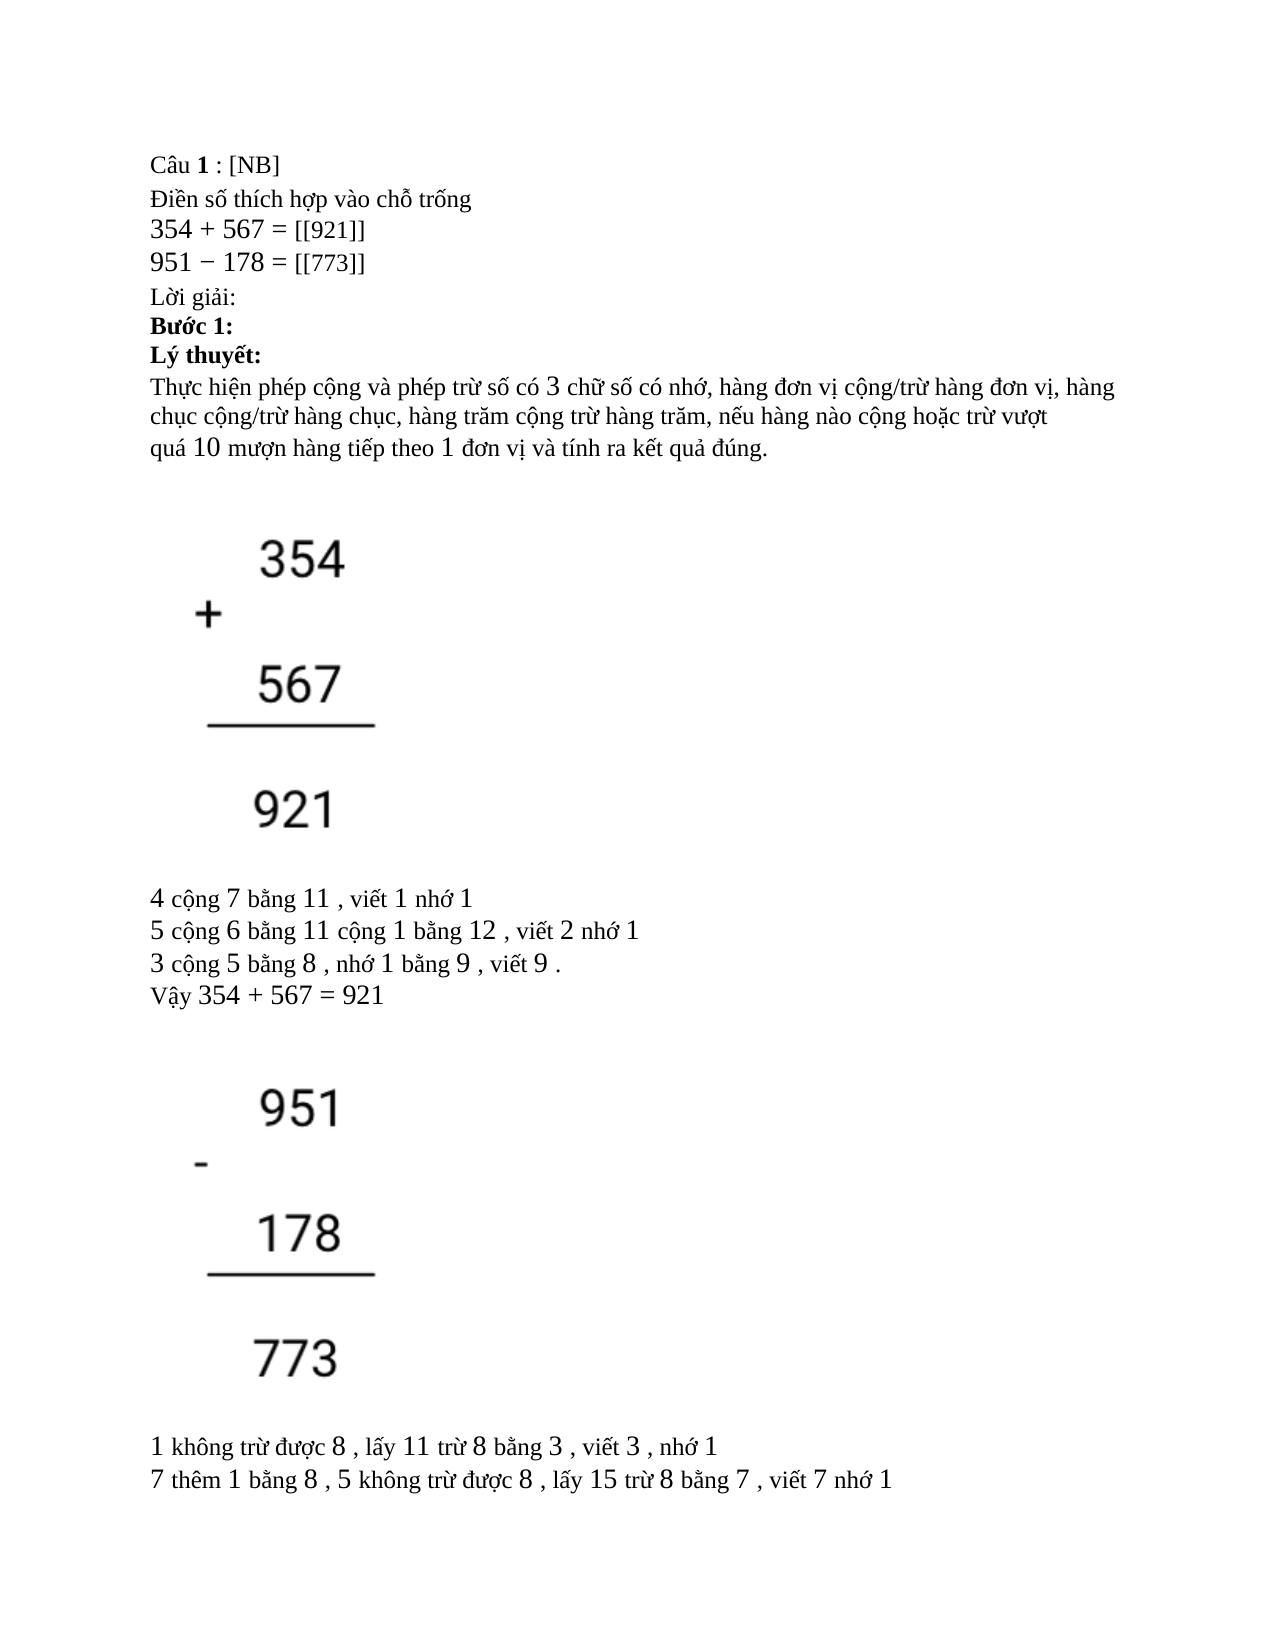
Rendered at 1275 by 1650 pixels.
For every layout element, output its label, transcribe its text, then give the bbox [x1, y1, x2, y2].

text Điền số thích hợp vào chỗ trống 354 + 567 = [[921]] 951 − 178 = [[773]] [150, 184, 1125, 277]
picture [150, 1039, 406, 1430]
picture [150, 491, 406, 881]
text Lời giải: [150, 282, 1125, 311]
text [150, 340, 1125, 1494]
text Câu 1 : [NB] [150, 150, 1125, 179]
text Bước 1: [150, 311, 1125, 340]
